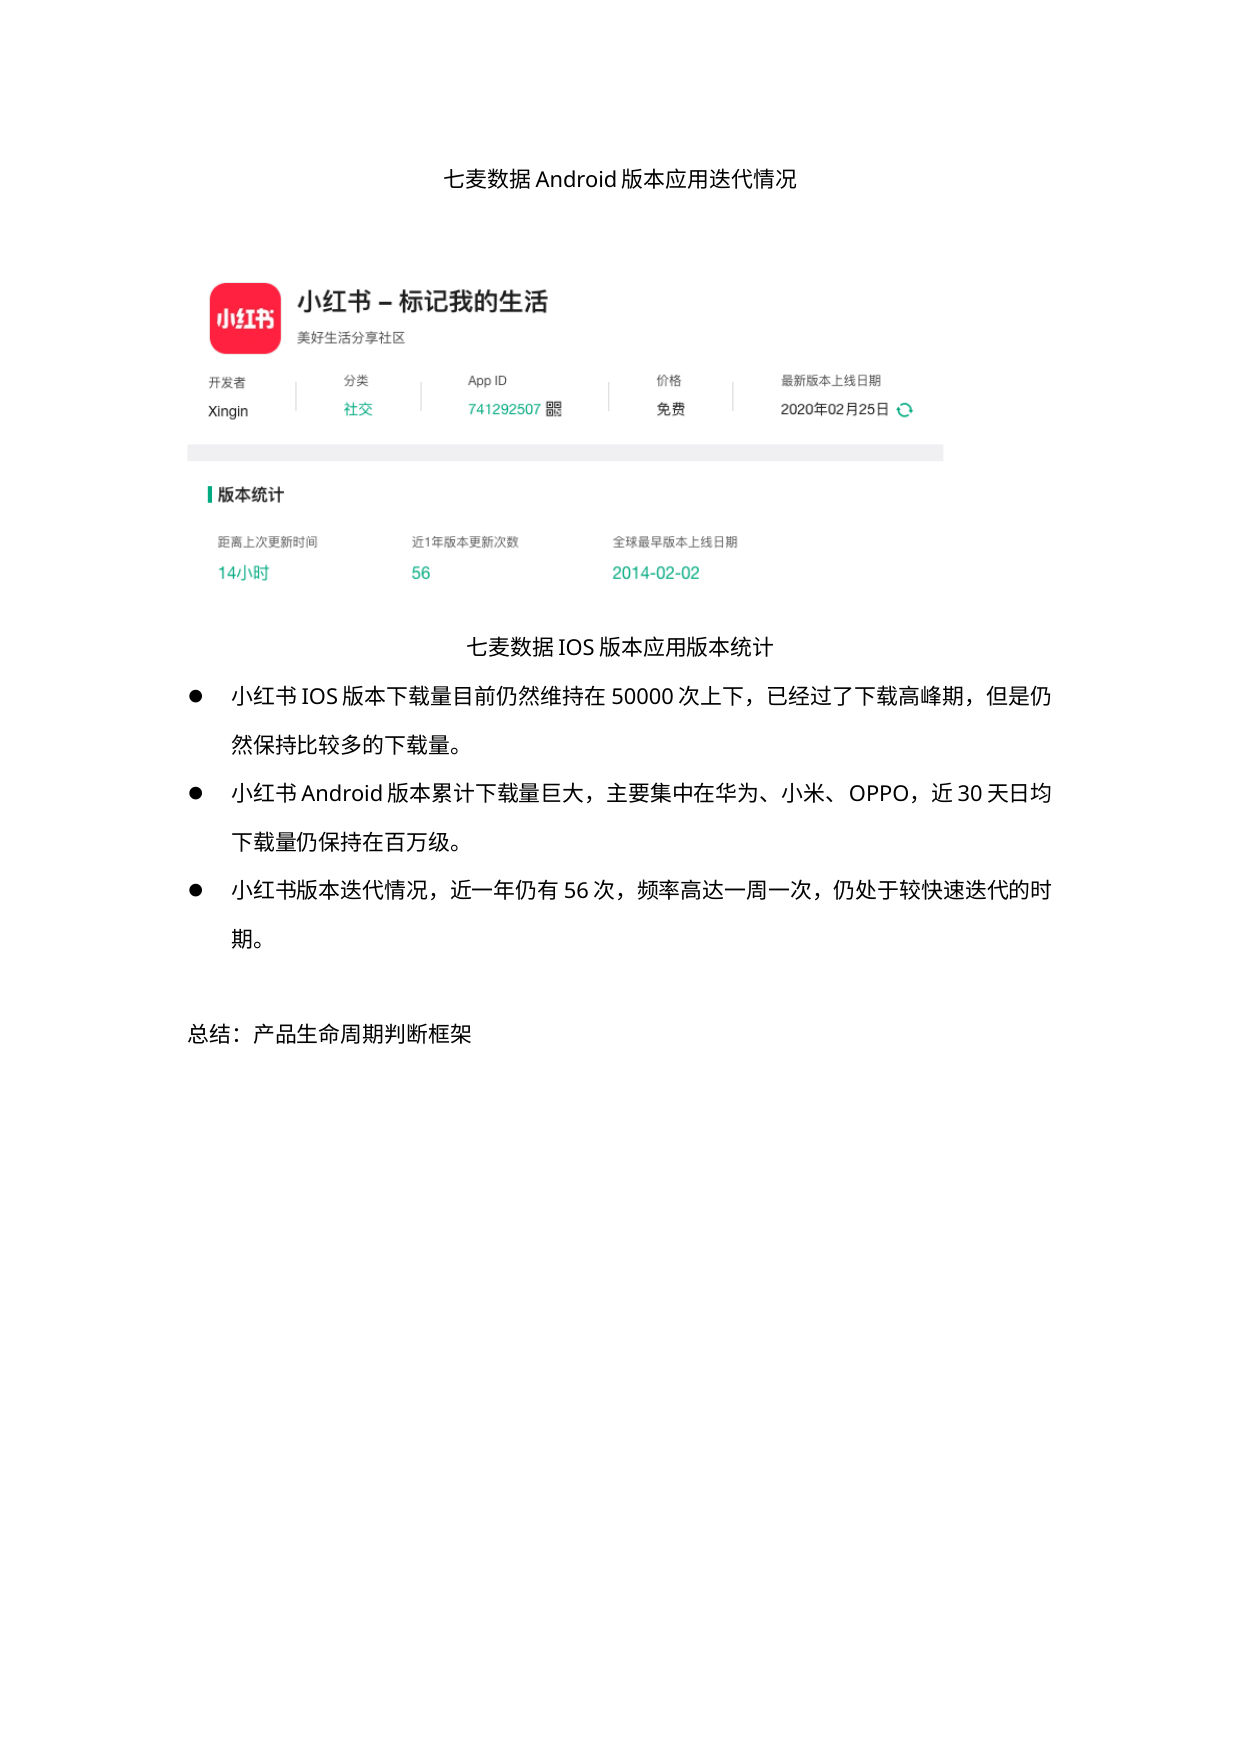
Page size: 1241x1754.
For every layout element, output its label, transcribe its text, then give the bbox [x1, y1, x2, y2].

list 小红书Android版本累计下载量巨大，主要集中在华为、小米、OPPO，近30天日均下载量仍保持在百万级。 [187, 776, 1053, 857]
list 小红书版本迭代情况，近一年仍有56次，频率高达一周一次，仍处于较快速迭代的时期。 [187, 873, 1053, 954]
list 小红书IOS版本下载量目前仍然维持在50000次上下，已经过了下载高峰期，但是仍然保持比较多的下载量。 [187, 678, 1053, 760]
text 七麦数据IOS版本应用版本统计 [187, 630, 1053, 663]
picture [187, 257, 944, 608]
text 七麦数据Android版本应用迭代情况 [187, 162, 1053, 194]
text 总结：产品生命周期判断框架 [187, 1017, 1053, 1049]
